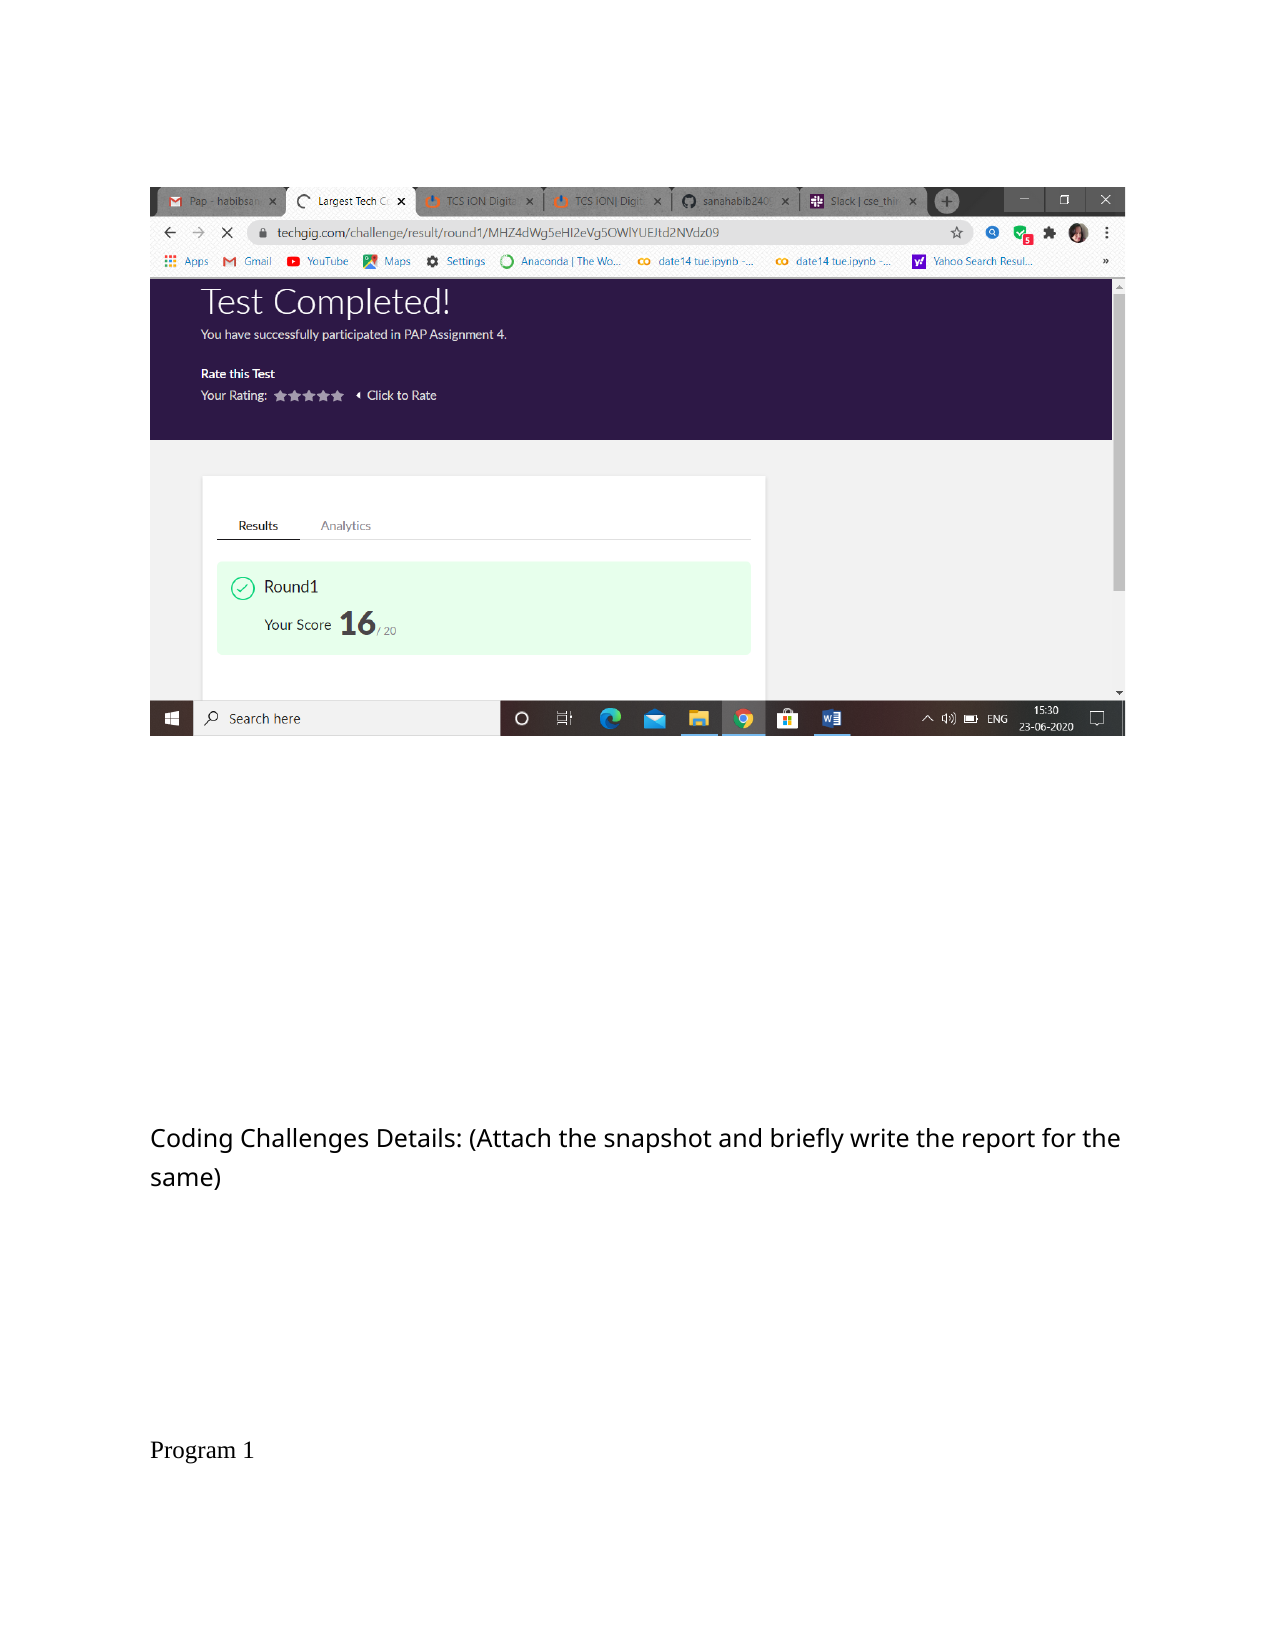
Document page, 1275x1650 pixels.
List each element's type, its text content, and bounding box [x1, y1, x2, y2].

text Program 1 [150, 1435, 1125, 1463]
picture [150, 187, 1125, 736]
text Coding Challenges Details: (Attach the snapshot and briefly write the report for the same) [150, 1120, 1125, 1193]
